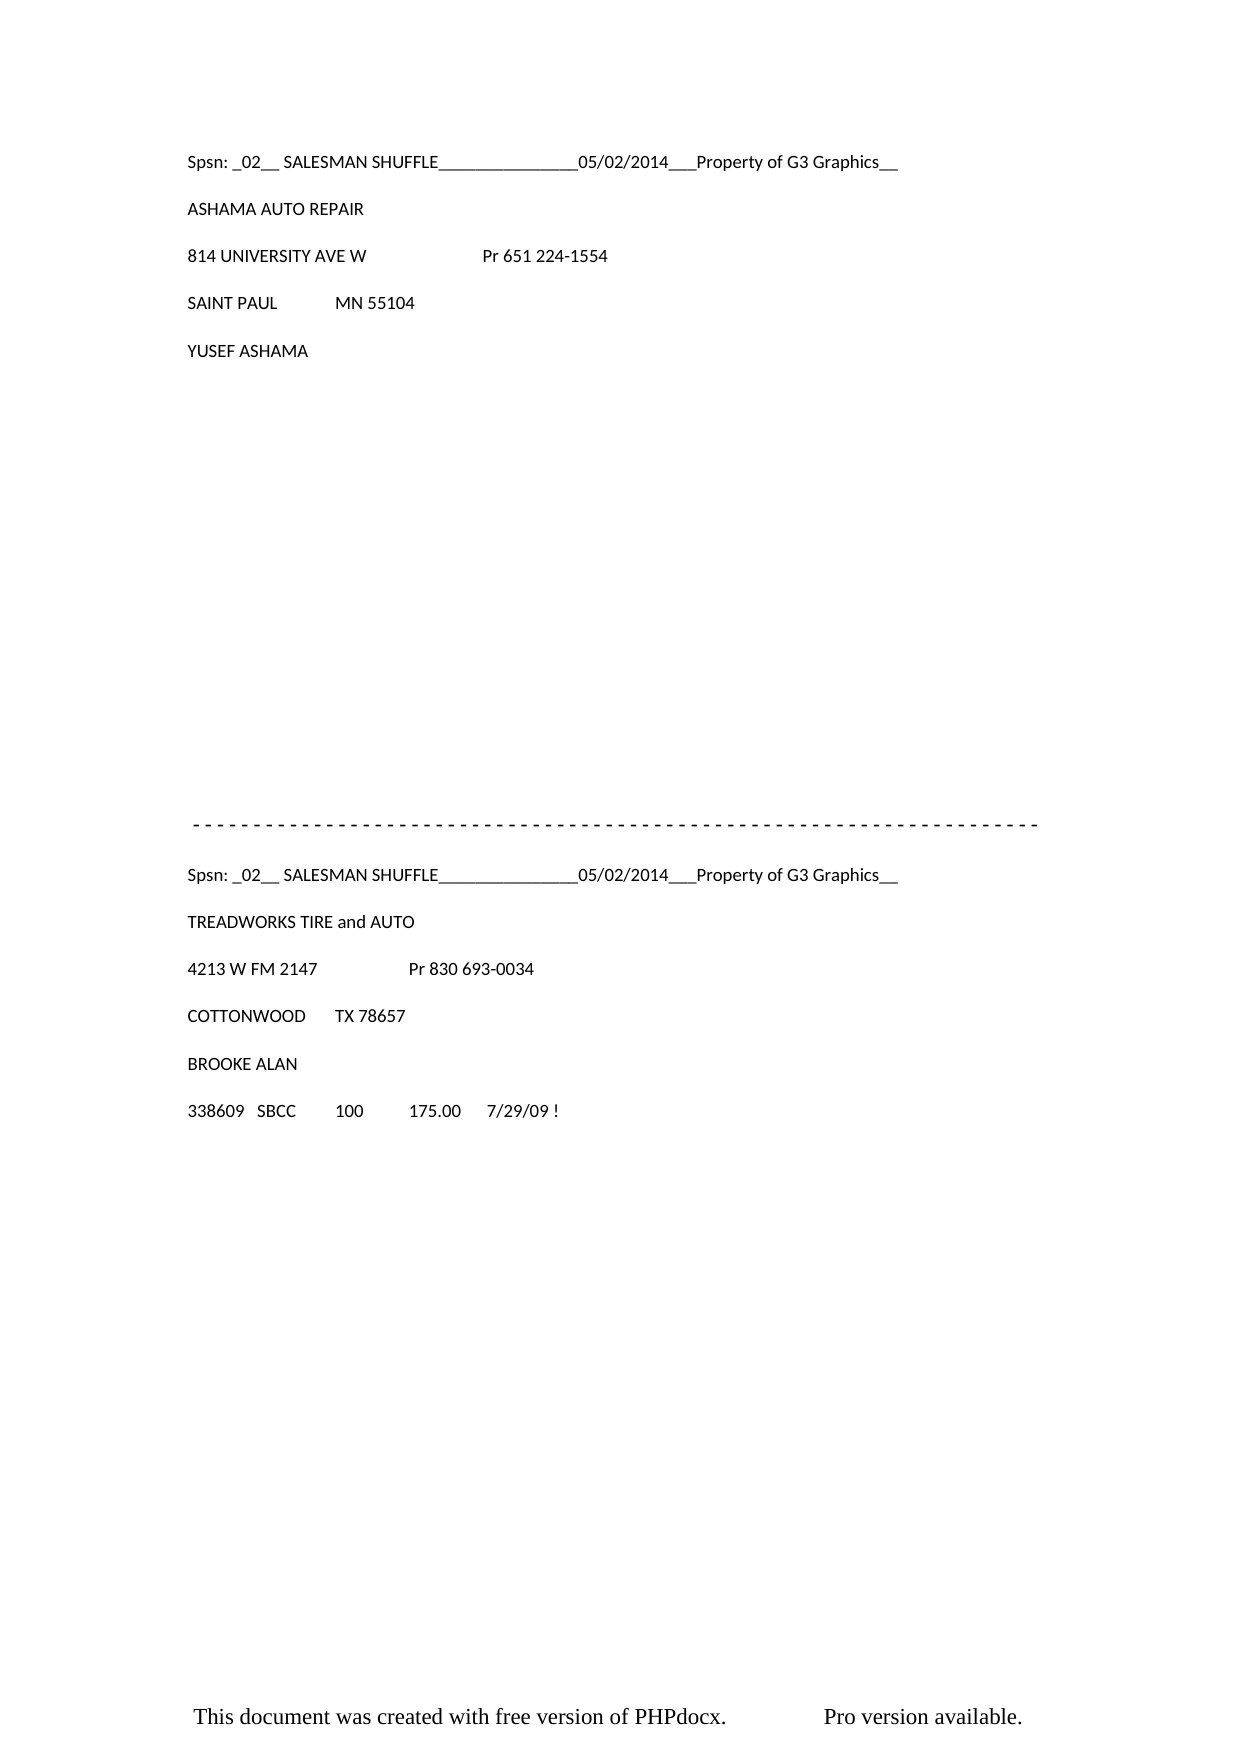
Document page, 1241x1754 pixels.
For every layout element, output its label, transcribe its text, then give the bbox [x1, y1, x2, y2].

text ASHAMA AUTO REPAIR [187, 197, 1053, 220]
text SAINT PAUL MN 55104 [187, 292, 1053, 314]
text BROOKE ALAN [187, 1052, 1053, 1075]
text 814 UNIVERSITY AVE W Pr 651 224-1554 [187, 244, 1053, 267]
text 4213 W FM 2147 Pr 830 693-0034 [187, 957, 1053, 980]
text TREADWORKS TIRE and AUTO [187, 910, 1053, 933]
text Spsn: _02__ SALESMAN SHUFFLE_______________05/02/2014___Property of G3 Graphics__ [187, 150, 1053, 173]
text YUSEF ASHAMA [187, 339, 1053, 362]
text - - - - - - - - - - - - - - - - - - - - - - - - - - - - - - - - - - - - - - - - - - - - - - - - - - - - - - - - - - - - - - - - - - - - - - [187, 810, 1053, 838]
text COTTONWOOD TX 78657 [187, 1005, 1053, 1028]
text Spsn: _02__ SALESMAN SHUFFLE_______________05/02/2014___Property of G3 Graphics__ [187, 863, 1053, 886]
text 338609 SBCC 100 175.00 7/29/09 ! [187, 1099, 1053, 1122]
